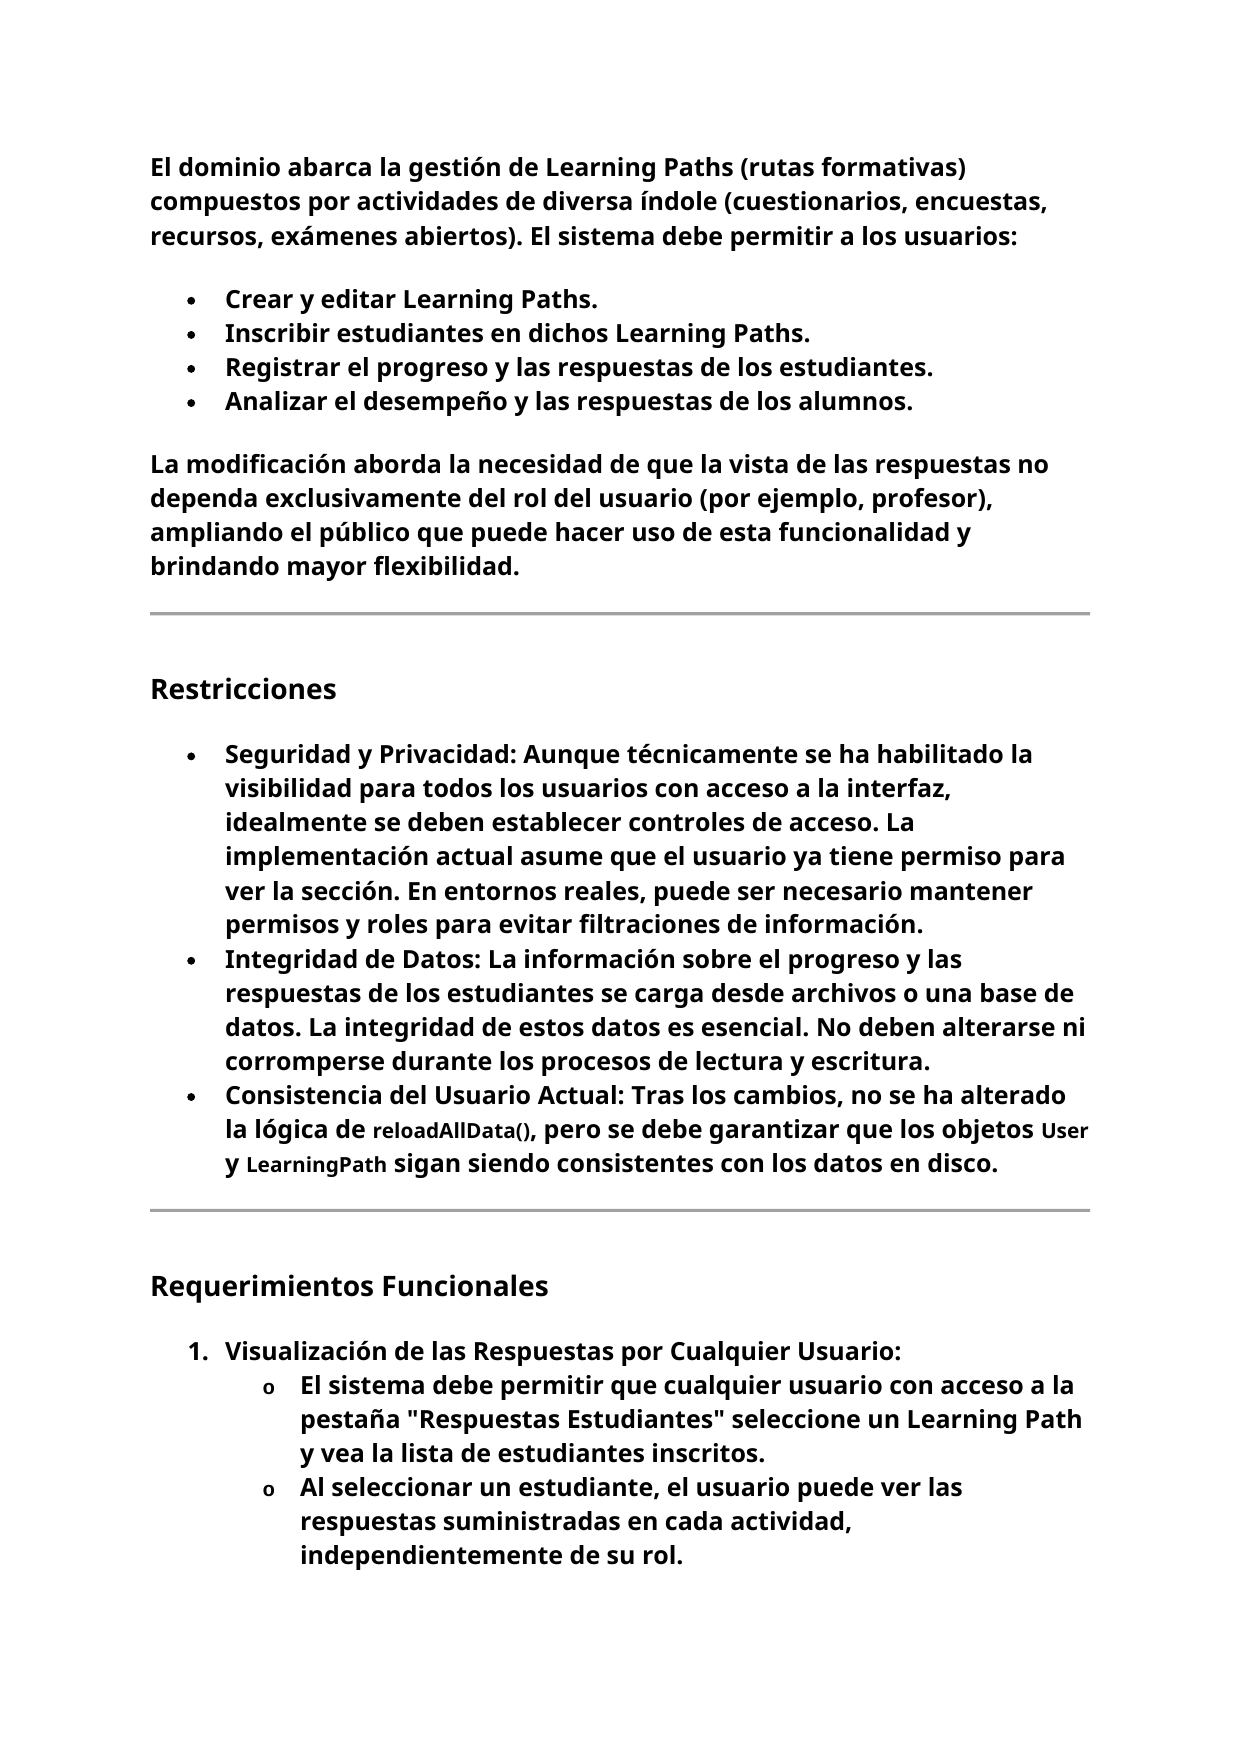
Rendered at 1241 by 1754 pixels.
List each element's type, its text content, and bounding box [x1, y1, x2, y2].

text Restricciones [150, 669, 1090, 708]
list Analizar el desempeño y las respuestas de los alumnos. [187, 383, 1090, 418]
list Seguridad y Privacidad: Aunque técnicamente se ha habilitado la visibilidad para todos los usuarios con acceso a la interfaz, idealmente se deben establecer controles de acceso. La implementación actual asume que el usuario ya tiene permiso para ver la sección. En entornos reales, puede ser necesario mantener permisos y roles para evitar filtraciones de información. [187, 737, 1090, 941]
list Crear y editar Learning Paths. [187, 281, 1090, 315]
text Requerimientos Funcionales [150, 1266, 1090, 1304]
text El dominio abarca la gestión de Learning Paths (rutas formativas) compuestos por actividades de diversa índole (cuestionarios, encuestas, recursos, exámenes abiertos). El sistema debe permitir a los usuarios: [150, 150, 1090, 252]
list Registrar el progreso y las respuestas de los estudiantes. [187, 349, 1090, 383]
list Visualización de las Respuestas por Cualquier Usuario: [187, 1333, 1090, 1368]
text La modificación aborda la necesidad de que la vista de las respuestas no dependa exclusivamente del rol del usuario (por ejemplo, profesor), ampliando el público que puede hacer uso de esta funcionalidad y brindando mayor flexibilidad. [150, 447, 1090, 583]
list Integridad de Datos: La información sobre el progreso y las respuestas de los estudiantes se carga desde archivos o una base de datos. La integridad de estos datos es esencial. No deben alterarse ni corromperse durante los procesos de lectura y escritura. [187, 941, 1090, 1077]
list Consistencia del Usuario Actual: Tras los cambios, no se ha alterado la lógica de reloadAllData(), pero se debe garantizar que los objetos User y LearningPath sigan siendo consistentes con los datos en disco. [187, 1077, 1090, 1180]
list El sistema debe permitir que cualquier usuario con acceso a la pestaña "Respuestas Estudiantes" seleccione un Learning Path y vea la lista de estudiantes inscritos. [262, 1368, 1090, 1470]
list Al seleccionar un estudiante, el usuario puede ver las respuestas suministradas en cada actividad, independientemente de su rol. [262, 1470, 1090, 1572]
list Inscribir estudiantes en dichos Learning Paths. [187, 315, 1090, 349]
